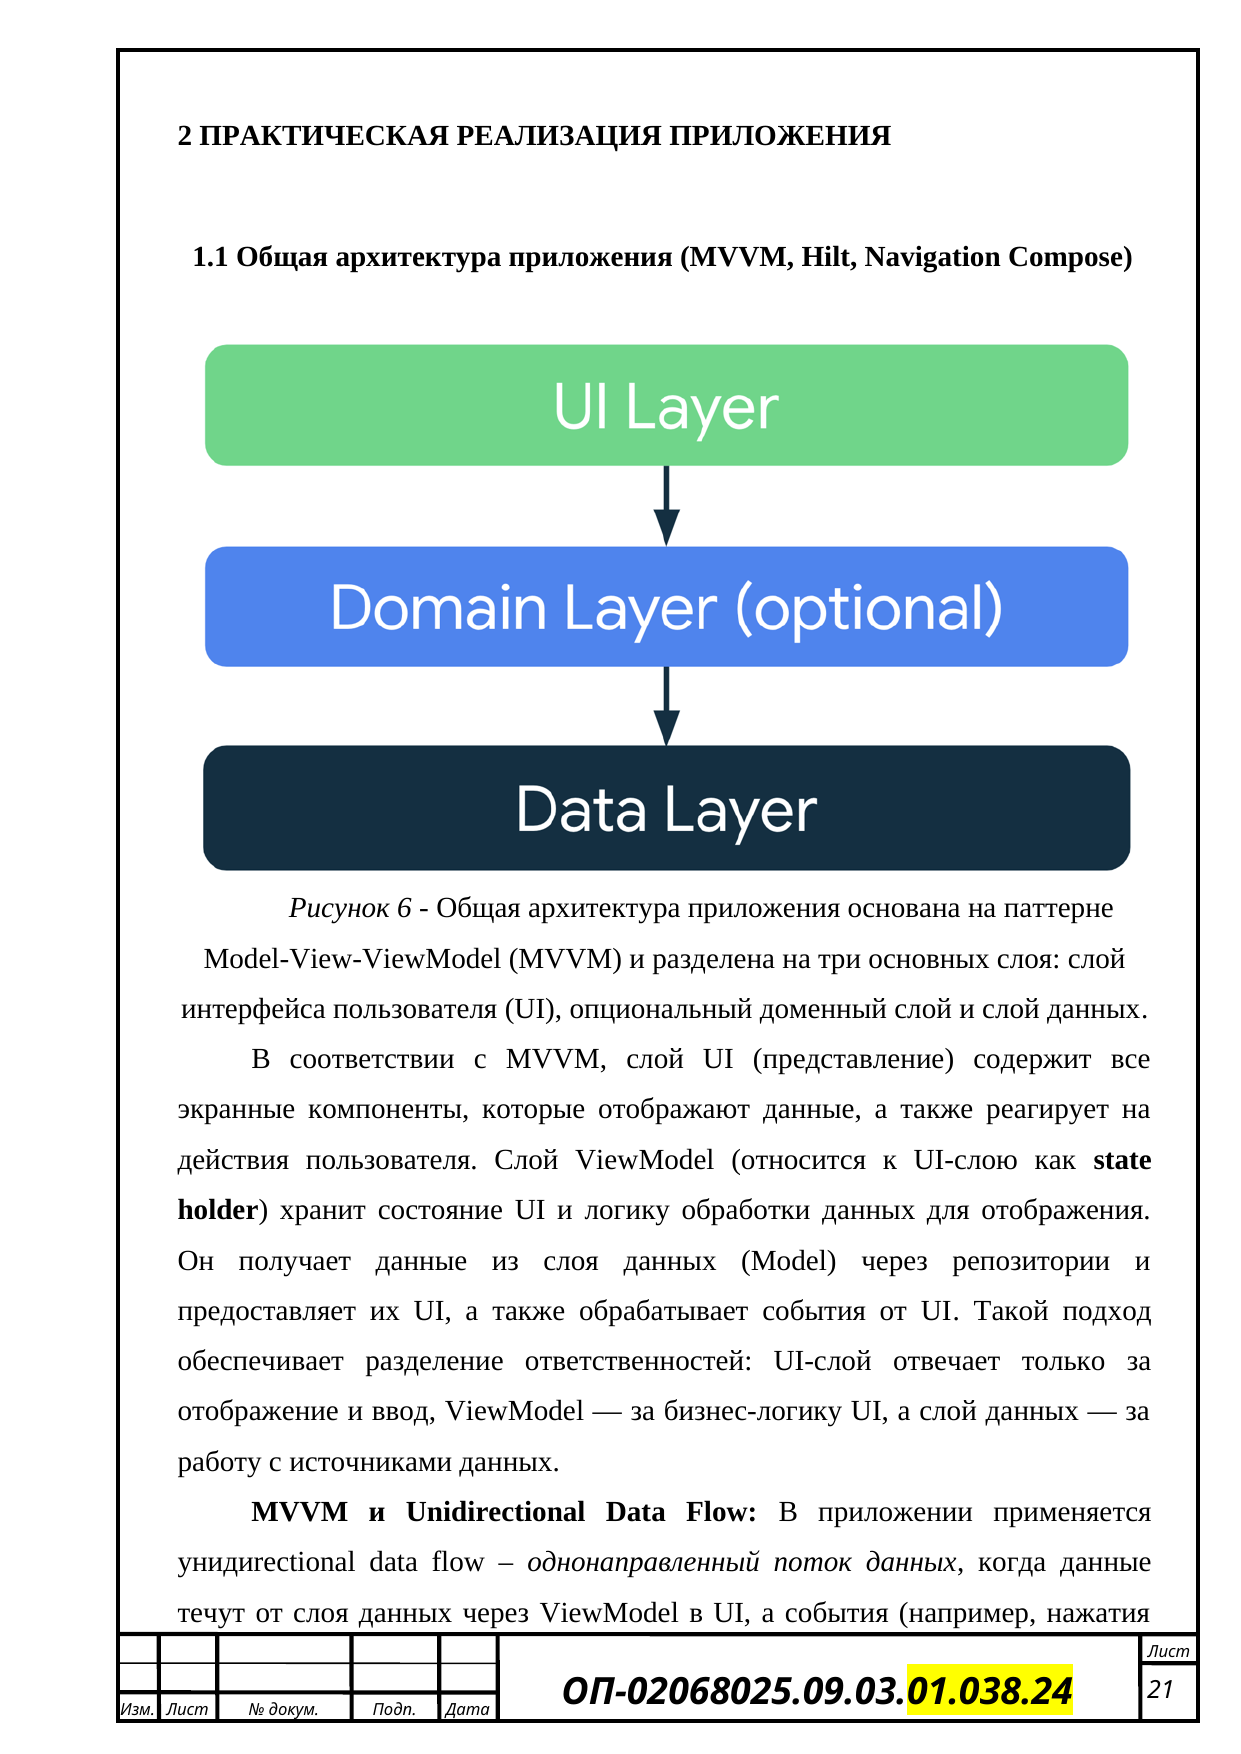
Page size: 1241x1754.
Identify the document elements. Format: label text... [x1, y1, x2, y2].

text В соответствии с MVVM, слой UI (представление) содержит все экранные компоненты, которые отображают данные, а также реагирует на действия пользователя. Слой ViewModel (относится к UI-слою как state holder) хранит состояние UI и логику обработки данных для отображения. Он получает данные из слоя данных (Model) через репозитории и предоставляет их UI, а также обрабатывает события от UI​. Такой подход обеспечивает разделение ответственностей: UI-слой отвечает только за отображение и ввод, ViewModel — за бизнес-логику UI, а слой данных — за работу с источниками данных. [177, 1041, 1152, 1477]
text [177, 1494, 1152, 1628]
subtitle 2 ПРАКТИЧЕСКАЯ РЕАЛИЗАЦИЯ ПРИЛОЖЕНИЯ [177, 118, 1152, 152]
picture [177, 323, 1151, 891]
text Рисунок 6 - Общая архитектура приложения основана на паттерне Model-View-ViewModel (MVVM) и разделена на три основных слоя: слой интерфейса пользователя (UI), опциональный доменный слой и слой данных​. [177, 890, 1152, 1024]
subtitle 1.1 Общая архитектура приложения (MVVM, Hilt, Navigation Compose) [192, 239, 1152, 273]
